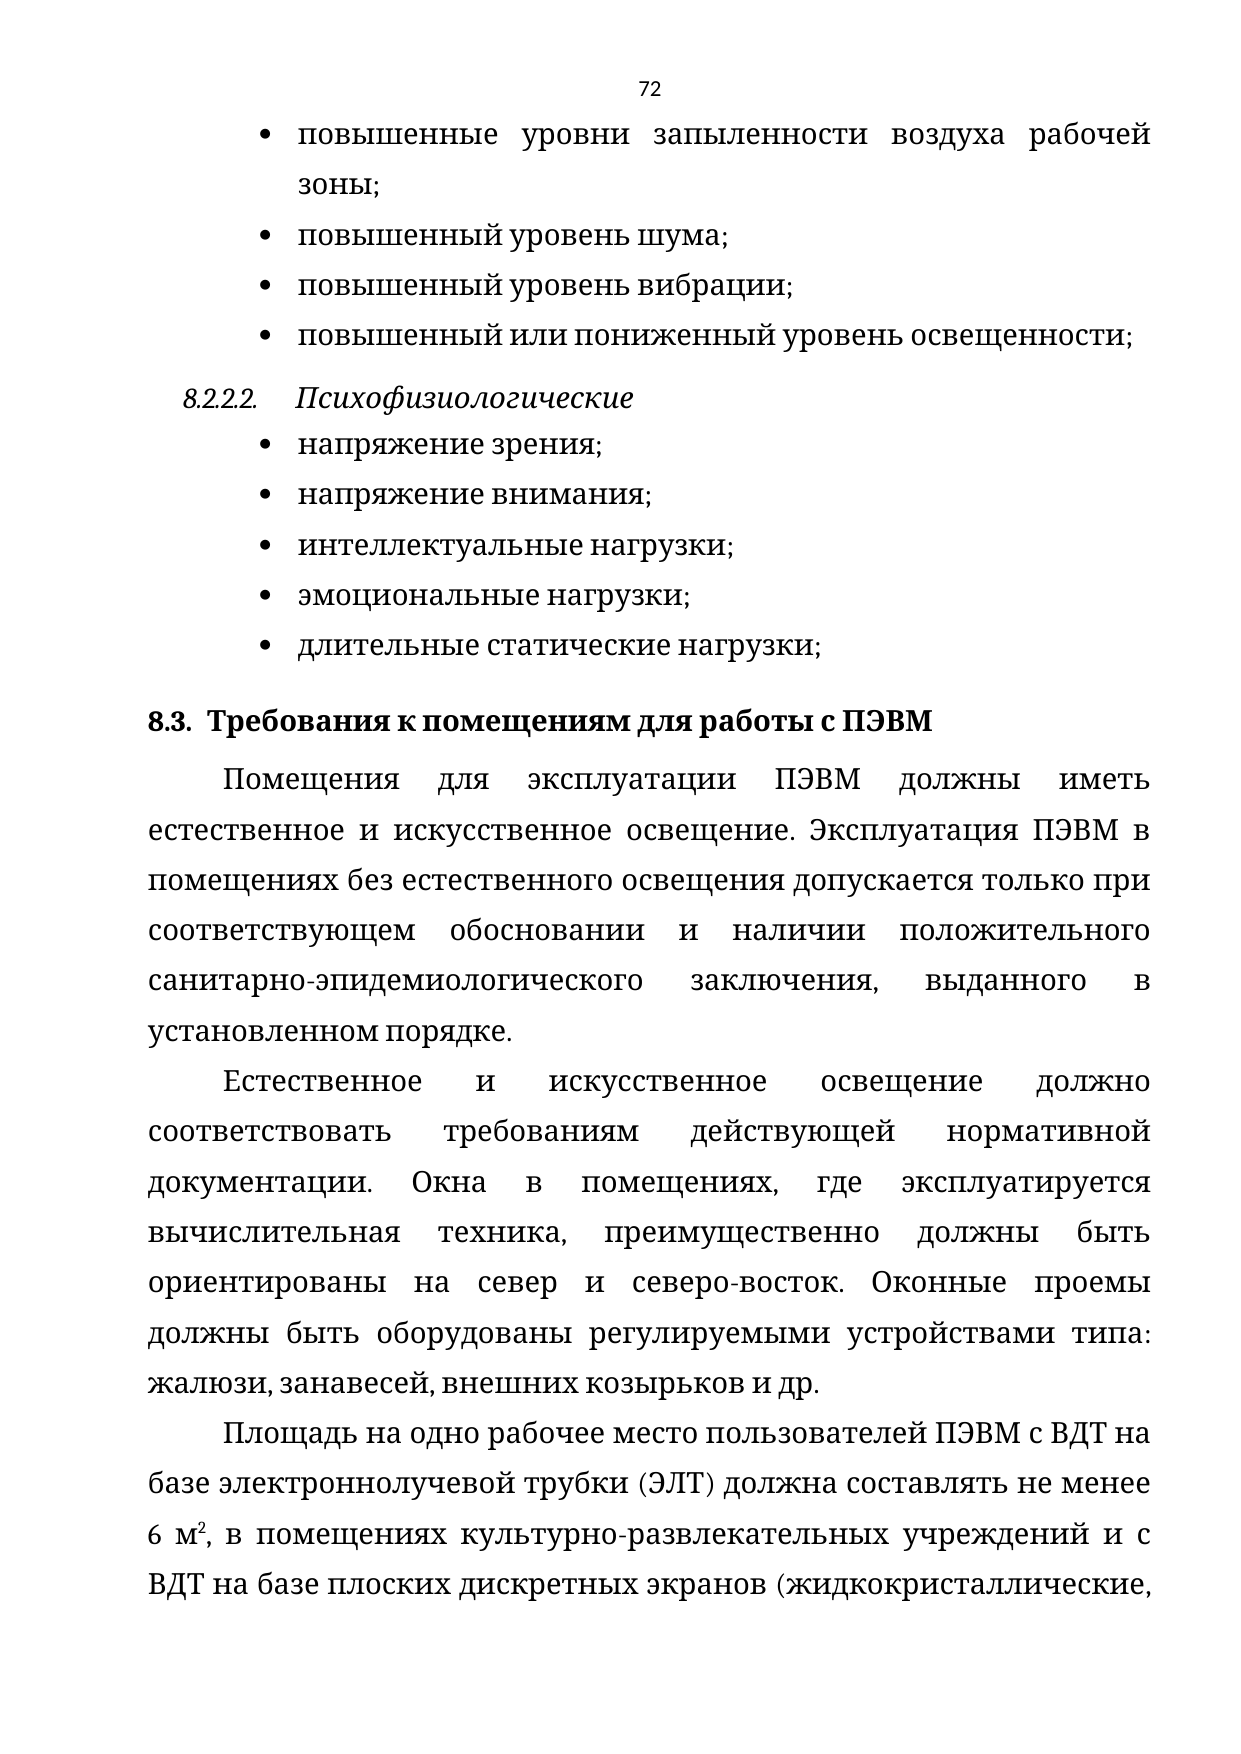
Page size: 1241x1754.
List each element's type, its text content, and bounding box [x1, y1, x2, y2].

list повышенные уровни запыленности воздуха рабочей зоны; [260, 118, 1152, 202]
list напряжение зрения; [260, 428, 1152, 462]
list напряжение внимания; [260, 478, 1152, 512]
list повышенный или пониженный уровень освещенности; [260, 319, 1152, 353]
list интеллектуальные нагрузки; [260, 529, 1152, 562]
text Помещения для эксплуатации ПЭВМ должны иметь естественное и искусственное освещение. Эксплуатация ПЭВМ в помещениях без естественного освещения допускается только при соответствующем обосновании и наличии положительного санитарно-эпидемиологического заключения, выданного в установленном порядке. [148, 763, 1152, 1048]
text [148, 1417, 1152, 1602]
subtitle Психофизиологические [183, 382, 1152, 416]
list эмоциональные нагрузки; [260, 579, 1152, 613]
list повышенный уровень шума; [260, 219, 1152, 252]
subtitle Требования к помещениям для работы с ПЭВМ [148, 705, 1152, 738]
text Естественное и искусственное освещение должно соответствовать требованиям действующей нормативной документации. Окна в помещениях, где эксплуатируется вычислительная техника, преимущественно должны быть ориентированы на север и северо-восток. Оконные проемы должны быть оборудованы регулируемыми устройствами типа: жалюзи, занавесей, внешних козырьков и др. [148, 1065, 1152, 1401]
list длительные статические нагрузки; [260, 629, 1152, 663]
list повышенный уровень вибрации; [260, 269, 1152, 303]
